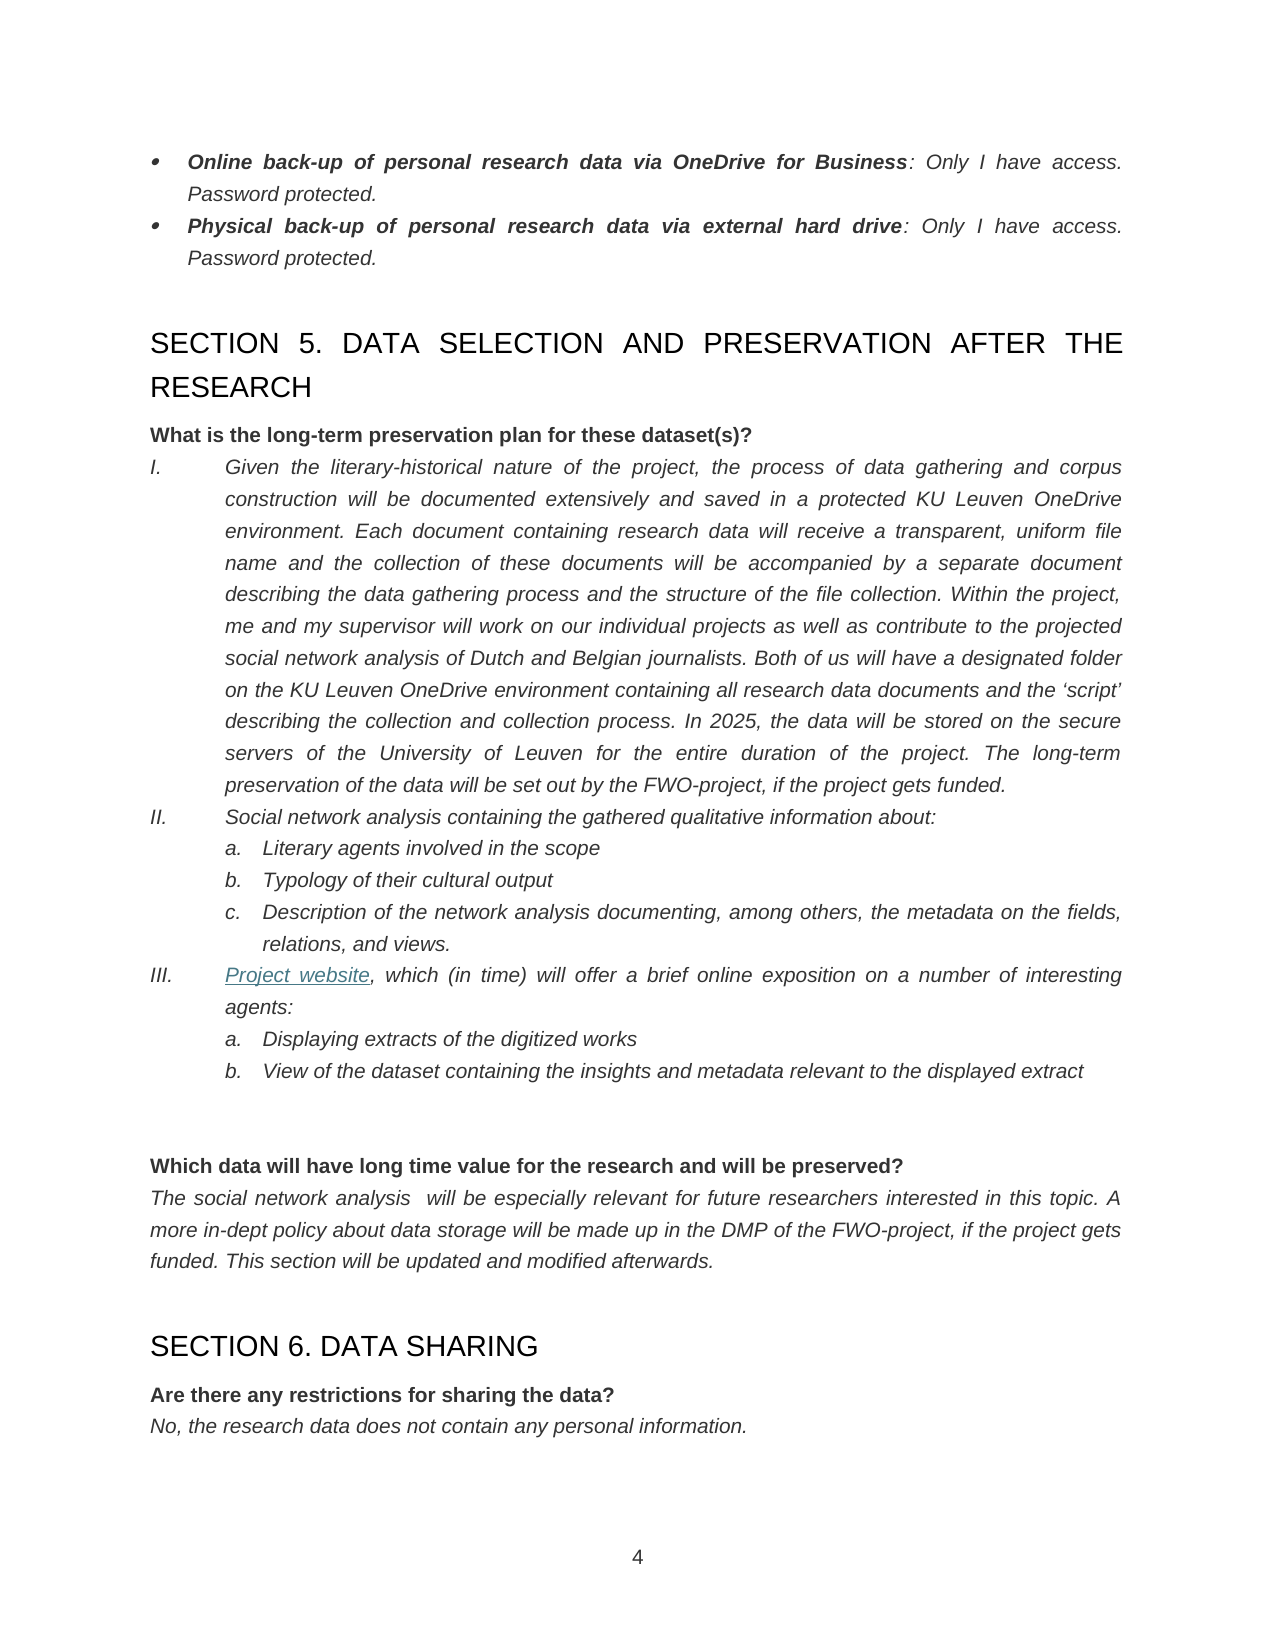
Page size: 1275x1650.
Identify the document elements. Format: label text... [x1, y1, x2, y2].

list Given the literary-historical nature of the project, the process of data gathering and corpus construction will be documented extensively and saved in a protected KU Leuven OneDrive environment. Each document containing research data will receive a transparent, uniform file name and the collection of these documents will be accompanied by a separate document describing the data gathering process and the structure of the file collection. Within the project, me and my supervisor will work on our individual projects as well as contribute to the projected social network analysis of Dutch and Belgian journalists. Both of us will have a designated folder on the KU Leuven OneDrive environment containing all research data documents and the ‘script’ describing the collection and collection process. In 2025, the data will be stored on the secure servers of the University of Leuven for the entire duration of the project. The long-term preservation of the data will be set out by the FWO-project, if the project gets funded. [150, 455, 1125, 797]
list Project website, which (in time) will offer a brief online exposition on a number of interesting agents: [150, 963, 1125, 1019]
list Description of the network analysis documenting, among others, the metadata on the fields, relations, and views. [225, 900, 1125, 956]
list View of the dataset containing the insights and metadata relevant to the displayed extract [225, 1059, 1125, 1083]
subtitle SECTION 6. DATA SHARING [150, 1329, 1125, 1363]
text No, the research data does not contain any personal information. [150, 1414, 1125, 1438]
subtitle SECTION 5. DATA SELECTION AND PRESERVATION AFTER THE RESEARCH [150, 326, 1125, 404]
list Displaying extracts of the digitized works [225, 1027, 1125, 1051]
text Are there any restrictions for sharing the data? [150, 1382, 1125, 1406]
list Online back-up of personal research data via OneDrive for Business: Only I have access. Password protected. [150, 150, 1125, 206]
list Literary agents involved in the scope [225, 836, 1125, 860]
text The social network analysis will be especially relevant for future researchers interested in this topic. A more in-dept policy about data storage will be made up in the DMP of the FWO-project, if the project gets funded. This section will be updated and modified afterwards. [150, 1186, 1125, 1273]
list Physical back-up of personal research data via external hard drive: Only I have access. Password protected. [150, 214, 1125, 269]
list Typology of their cultural output [225, 868, 1125, 892]
list Social network analysis containing the gathered qualitative information about: [150, 804, 1125, 828]
text Which data will have long time value for the research and will be preserved? [150, 1154, 1125, 1178]
text What is the long-term preservation plan for these dataset(s)? [150, 423, 1125, 447]
